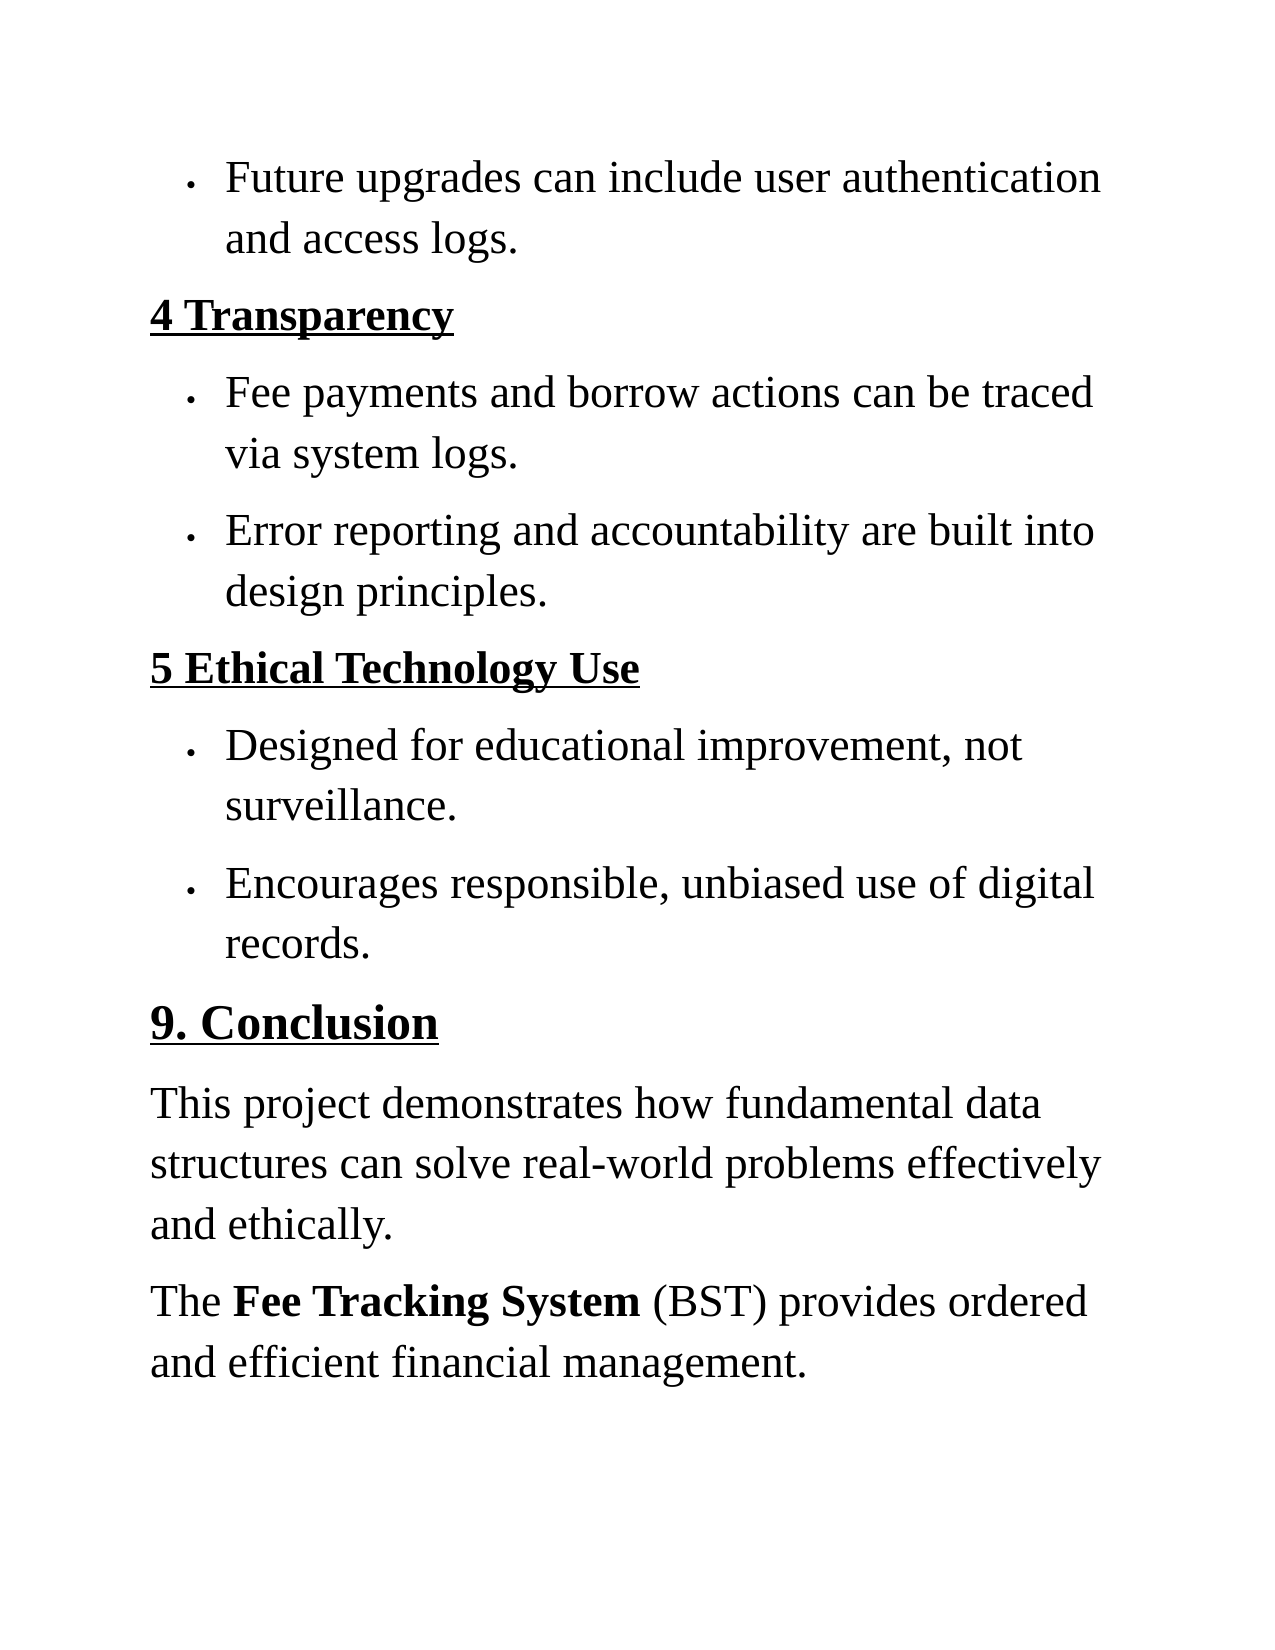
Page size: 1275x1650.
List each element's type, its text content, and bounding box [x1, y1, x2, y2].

text 9. Conclusion [150, 993, 1125, 1050]
text 4 Transparency [150, 288, 1125, 340]
text 5 Ethical Technology Use [150, 640, 1125, 693]
list Error reporting and accountability are built into design principles. [187, 503, 1125, 616]
list Future upgrades can include user authentication and access logs. [187, 150, 1125, 263]
list Fee payments and borrow actions can be traced via system logs. [187, 365, 1125, 478]
list Encourages responsible, unbiased use of digital records. [187, 855, 1125, 968]
text This project demonstrates how fundamental data structures can solve real-world problems effectively and ethically. [150, 1076, 1125, 1249]
list Designed for educational improvement, not surveillance. [187, 717, 1125, 831]
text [150, 1274, 1125, 1387]
